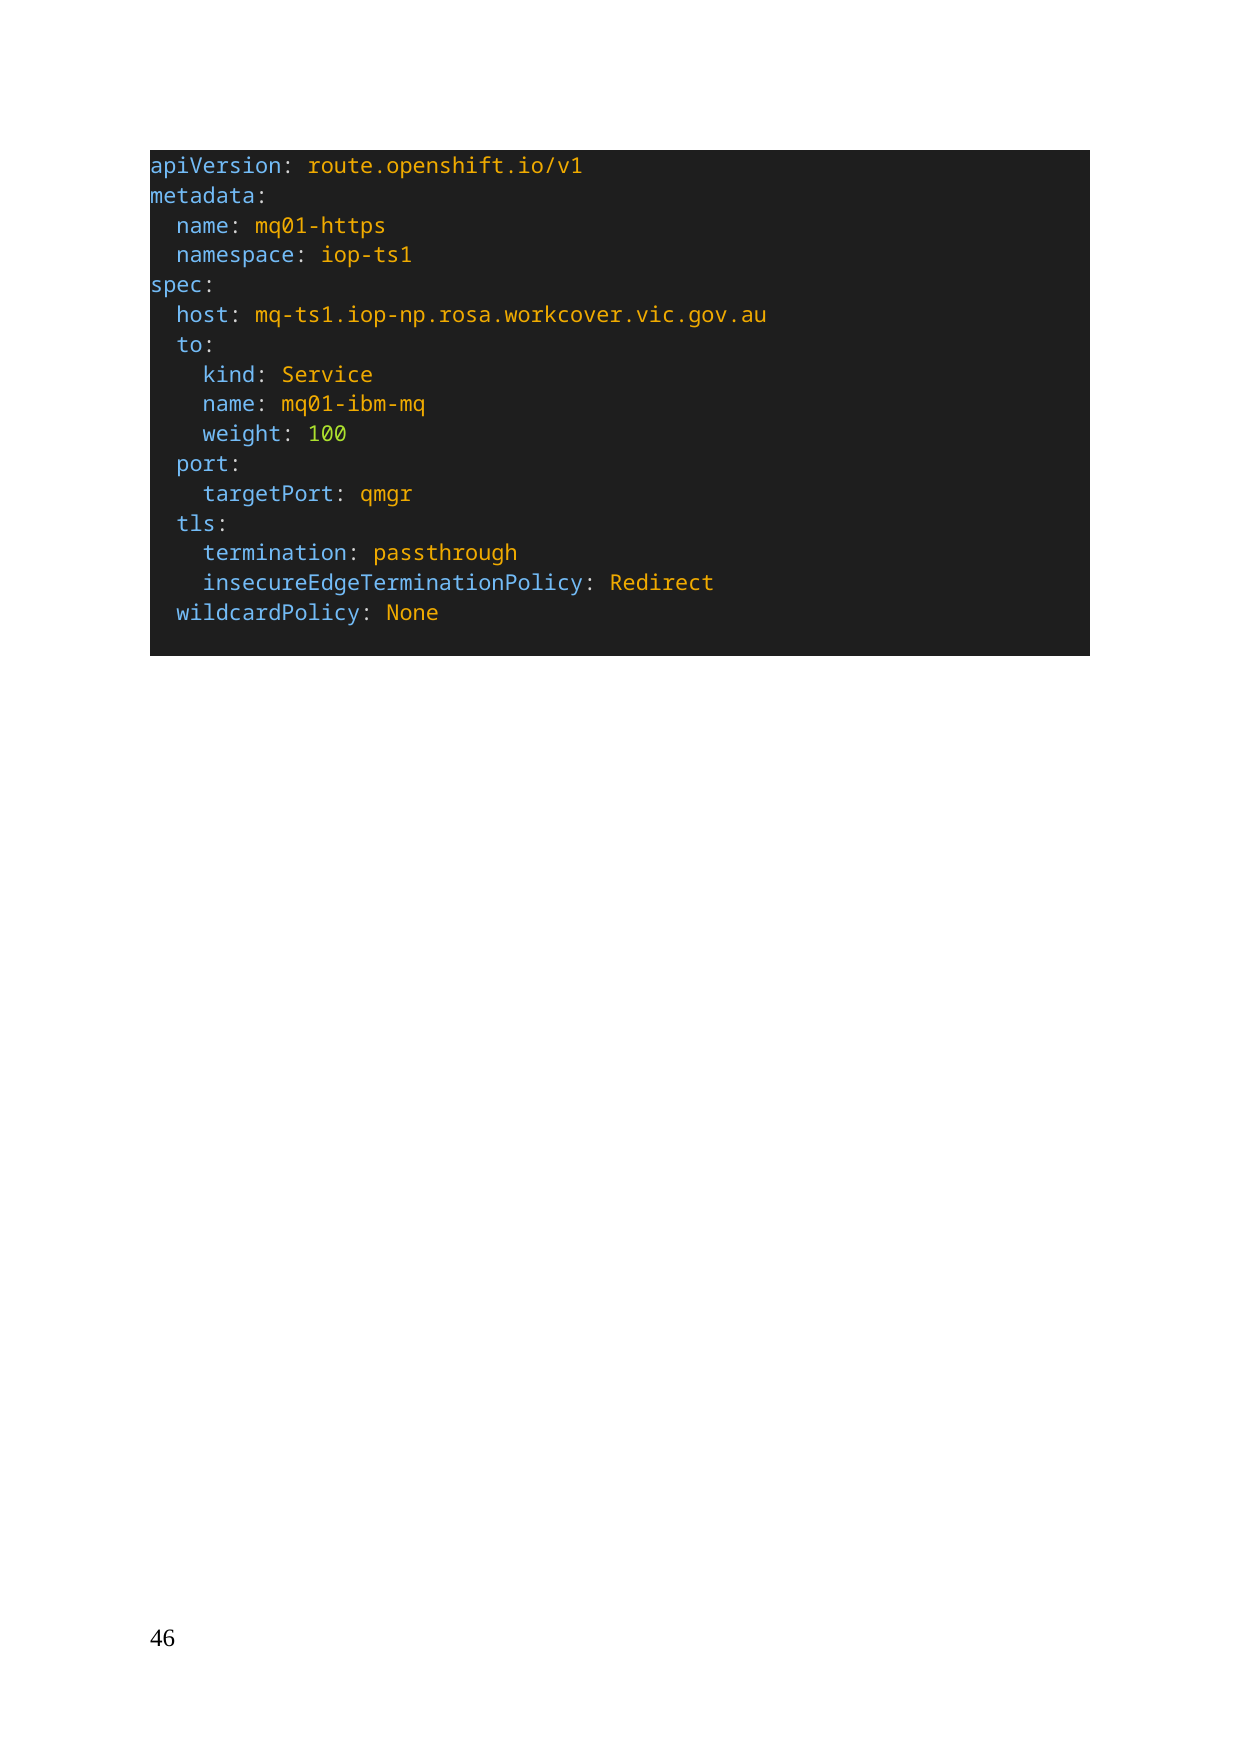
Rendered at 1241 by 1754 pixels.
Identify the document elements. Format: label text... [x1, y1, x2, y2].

text port: [150, 448, 1090, 478]
text insecureEdgeTerminationPolicy: Redirect [150, 567, 1090, 597]
text tls: [150, 507, 1090, 537]
text name: mq01-ibm-mq [150, 388, 1090, 418]
text to: [150, 329, 1090, 358]
text spec: [150, 269, 1090, 299]
text name: mq01-https [150, 209, 1090, 239]
text namespace: iop-ts1 [150, 239, 1090, 269]
text metadata: [150, 180, 1090, 209]
text host: mq-ts1.iop-np.rosa.workcover.vic.gov.au [150, 299, 1090, 329]
text weight: 100 [150, 418, 1090, 448]
text wildcardPolicy: None [150, 597, 1090, 627]
text kind: Service [150, 358, 1090, 388]
text termination: passthrough [150, 537, 1090, 567]
text apiVersion: route.openshift.io/v1 [150, 150, 1090, 180]
text targetPort: qmgr [150, 478, 1090, 507]
